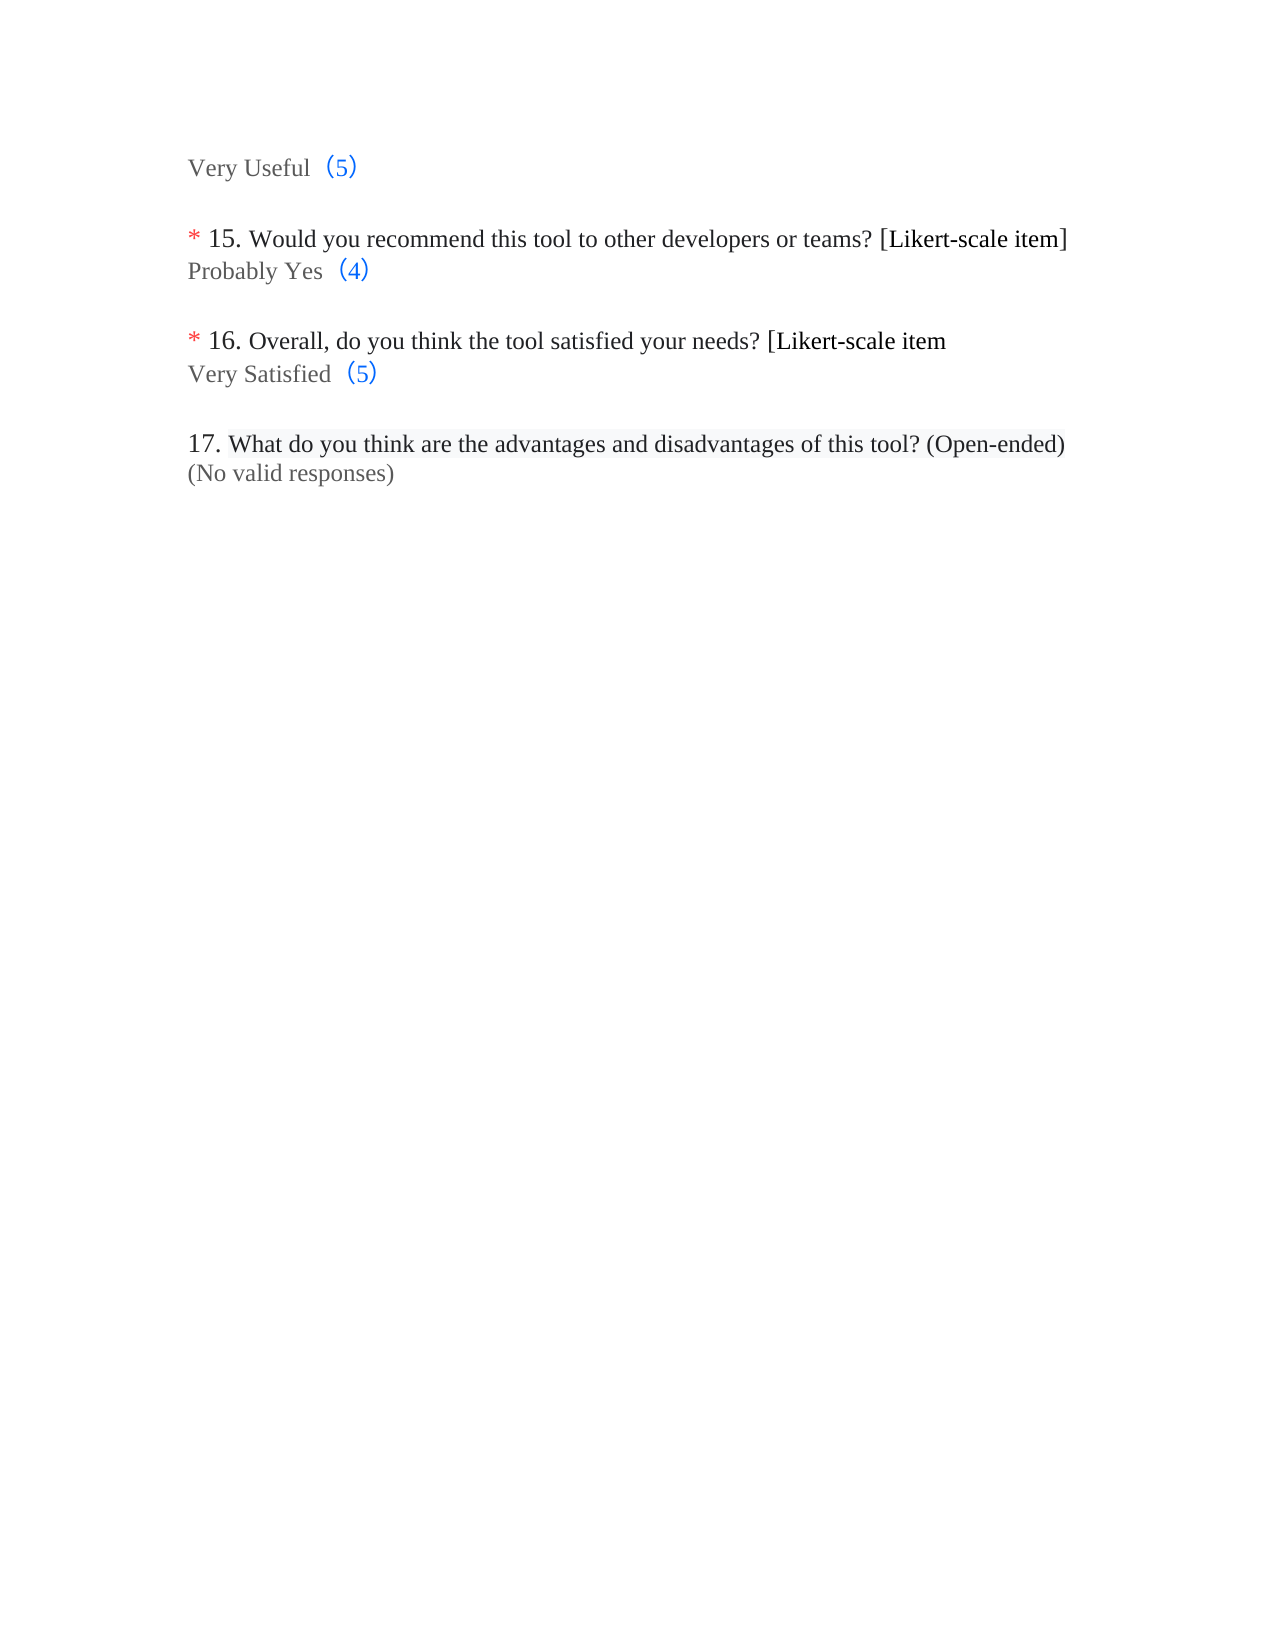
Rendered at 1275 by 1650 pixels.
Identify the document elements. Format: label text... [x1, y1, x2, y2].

text * 15. Would you recommend this tool to other developers or teams? [Likert-scale item] [187, 215, 1087, 253]
text Very Useful（5） [187, 150, 1087, 184]
text Very Satisfied（5） [187, 356, 1087, 390]
text * 16. Overall, do you think the tool satisfied your needs? [Likert-scale item [187, 318, 1087, 356]
text Probably Yes（4） [187, 253, 1087, 287]
text (No valid responses) [187, 458, 1087, 487]
text 17. What do you think are the advantages and disadvantages of this tool? (Open-ended) [187, 421, 1087, 458]
